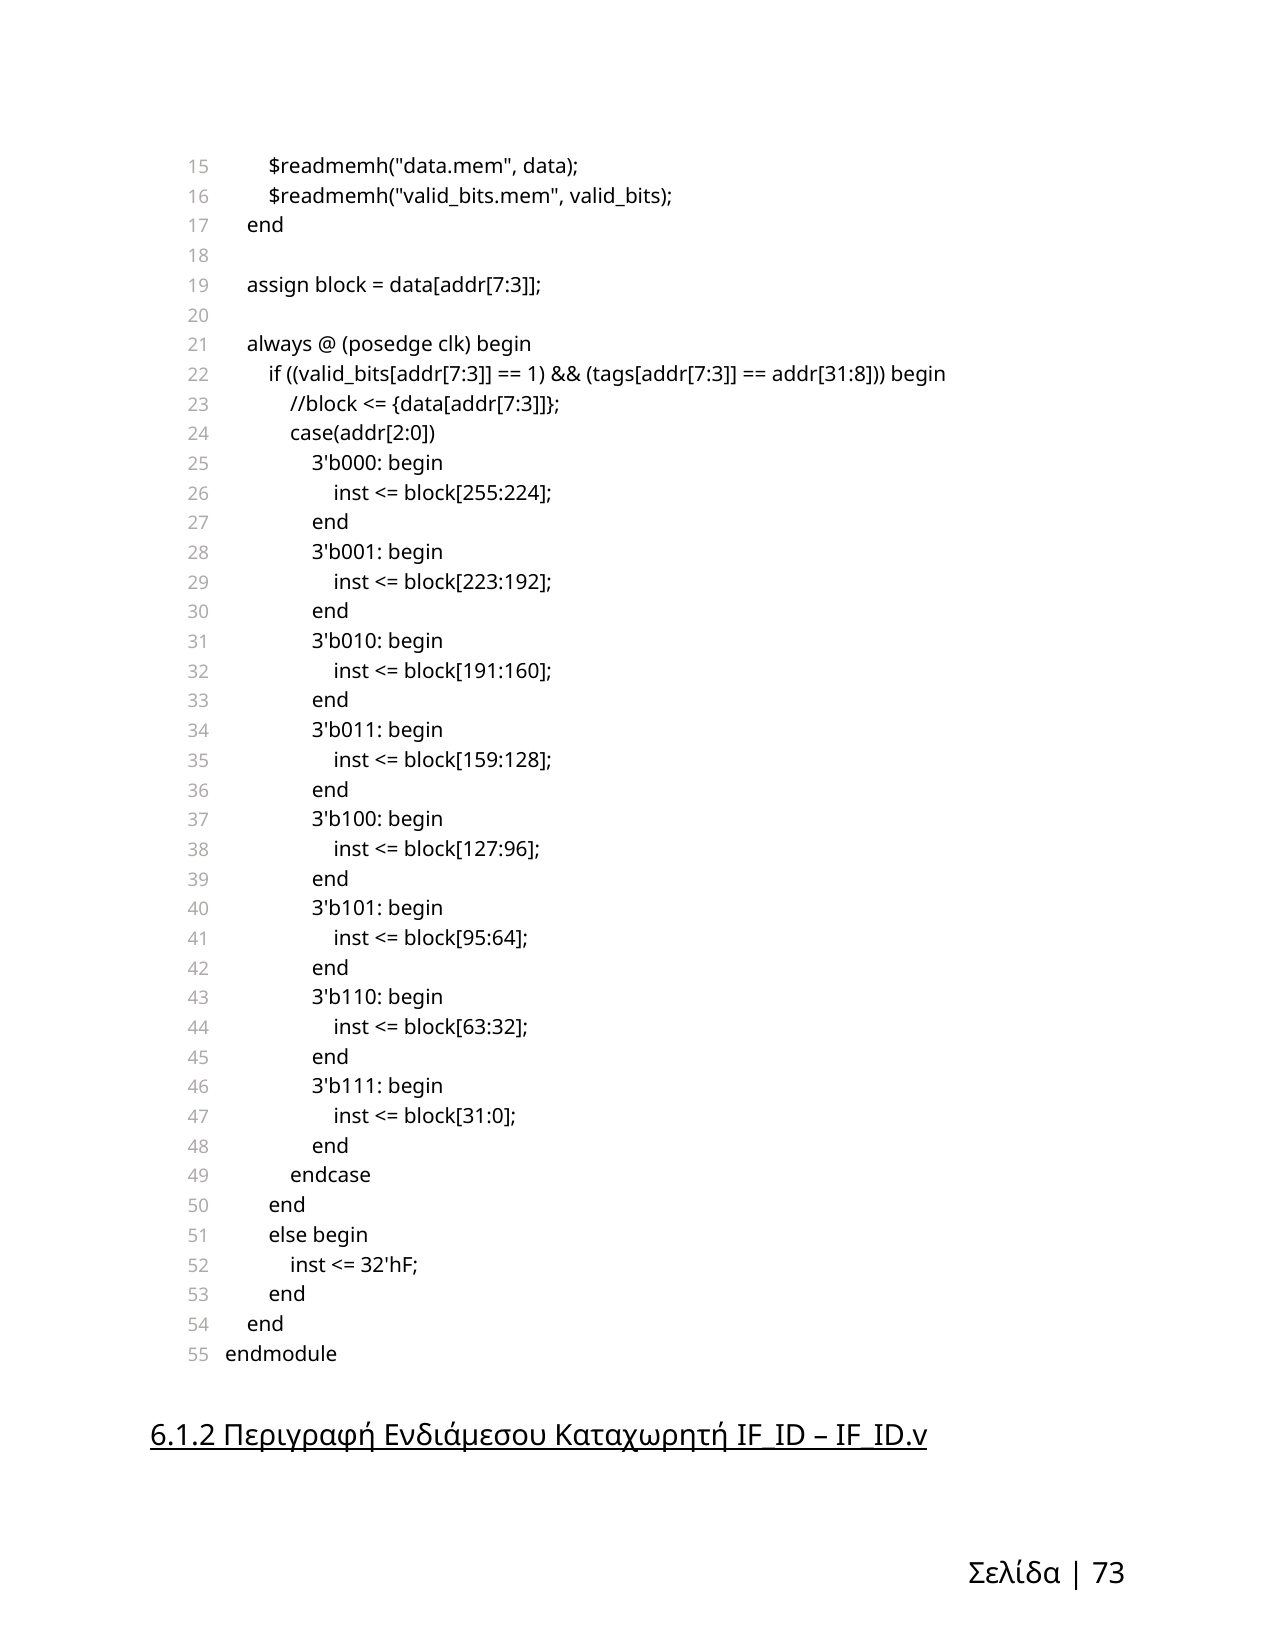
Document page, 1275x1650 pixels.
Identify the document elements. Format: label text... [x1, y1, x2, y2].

text end [187, 684, 1125, 714]
text $readmemh("data.mem", data); [187, 150, 1125, 180]
text endmodule [187, 1337, 1125, 1367]
text 3'b010: begin [187, 625, 1125, 655]
text inst <= block[63:32]; [187, 1011, 1125, 1041]
text 3'b111: begin [187, 1070, 1125, 1100]
text end [187, 506, 1125, 536]
text end [187, 595, 1125, 625]
text end [187, 1041, 1125, 1070]
text 3'b110: begin [187, 981, 1125, 1011]
text if ((valid_bits[addr[7:3]] == 1) && (tags[addr[7:3]] == addr[31:8])) begin [187, 358, 1125, 387]
subtitle 6.1.2 Περιγραφή Ενδιάμεσου Καταχωρητή IF_ID – IF_ID.v [150, 1414, 1125, 1454]
text inst <= block[127:96]; [187, 833, 1125, 862]
text end [187, 1278, 1125, 1308]
text end [187, 952, 1125, 981]
text inst <= block[223:192]; [187, 566, 1125, 595]
text endcase [187, 1159, 1125, 1189]
text $readmemh("valid_bits.mem", valid_bits); [187, 180, 1125, 209]
text end [187, 773, 1125, 803]
text inst <= 32'hF; [187, 1248, 1125, 1278]
text 3'b011: begin [187, 714, 1125, 744]
text case(addr[2:0]) [187, 417, 1125, 447]
text always @ (posedge clk) begin [187, 328, 1125, 358]
text //block <= {data[addr[7:3]]}; [187, 387, 1125, 417]
text 3'b101: begin [187, 892, 1125, 922]
text inst <= block[31:0]; [187, 1100, 1125, 1130]
text end [187, 1189, 1125, 1219]
text inst <= block[191:160]; [187, 655, 1125, 684]
text inst <= block[255:224]; [187, 477, 1125, 506]
text assign block = data[addr[7:3]]; [187, 269, 1125, 298]
text end [187, 1308, 1125, 1337]
text end [187, 209, 1125, 239]
text inst <= block[159:128]; [187, 744, 1125, 773]
text 3'b100: begin [187, 803, 1125, 833]
text inst <= block[95:64]; [187, 922, 1125, 952]
text end [187, 862, 1125, 892]
text end [187, 1130, 1125, 1159]
text 3'b001: begin [187, 536, 1125, 566]
text else begin [187, 1219, 1125, 1248]
text 3'b000: begin [187, 447, 1125, 477]
